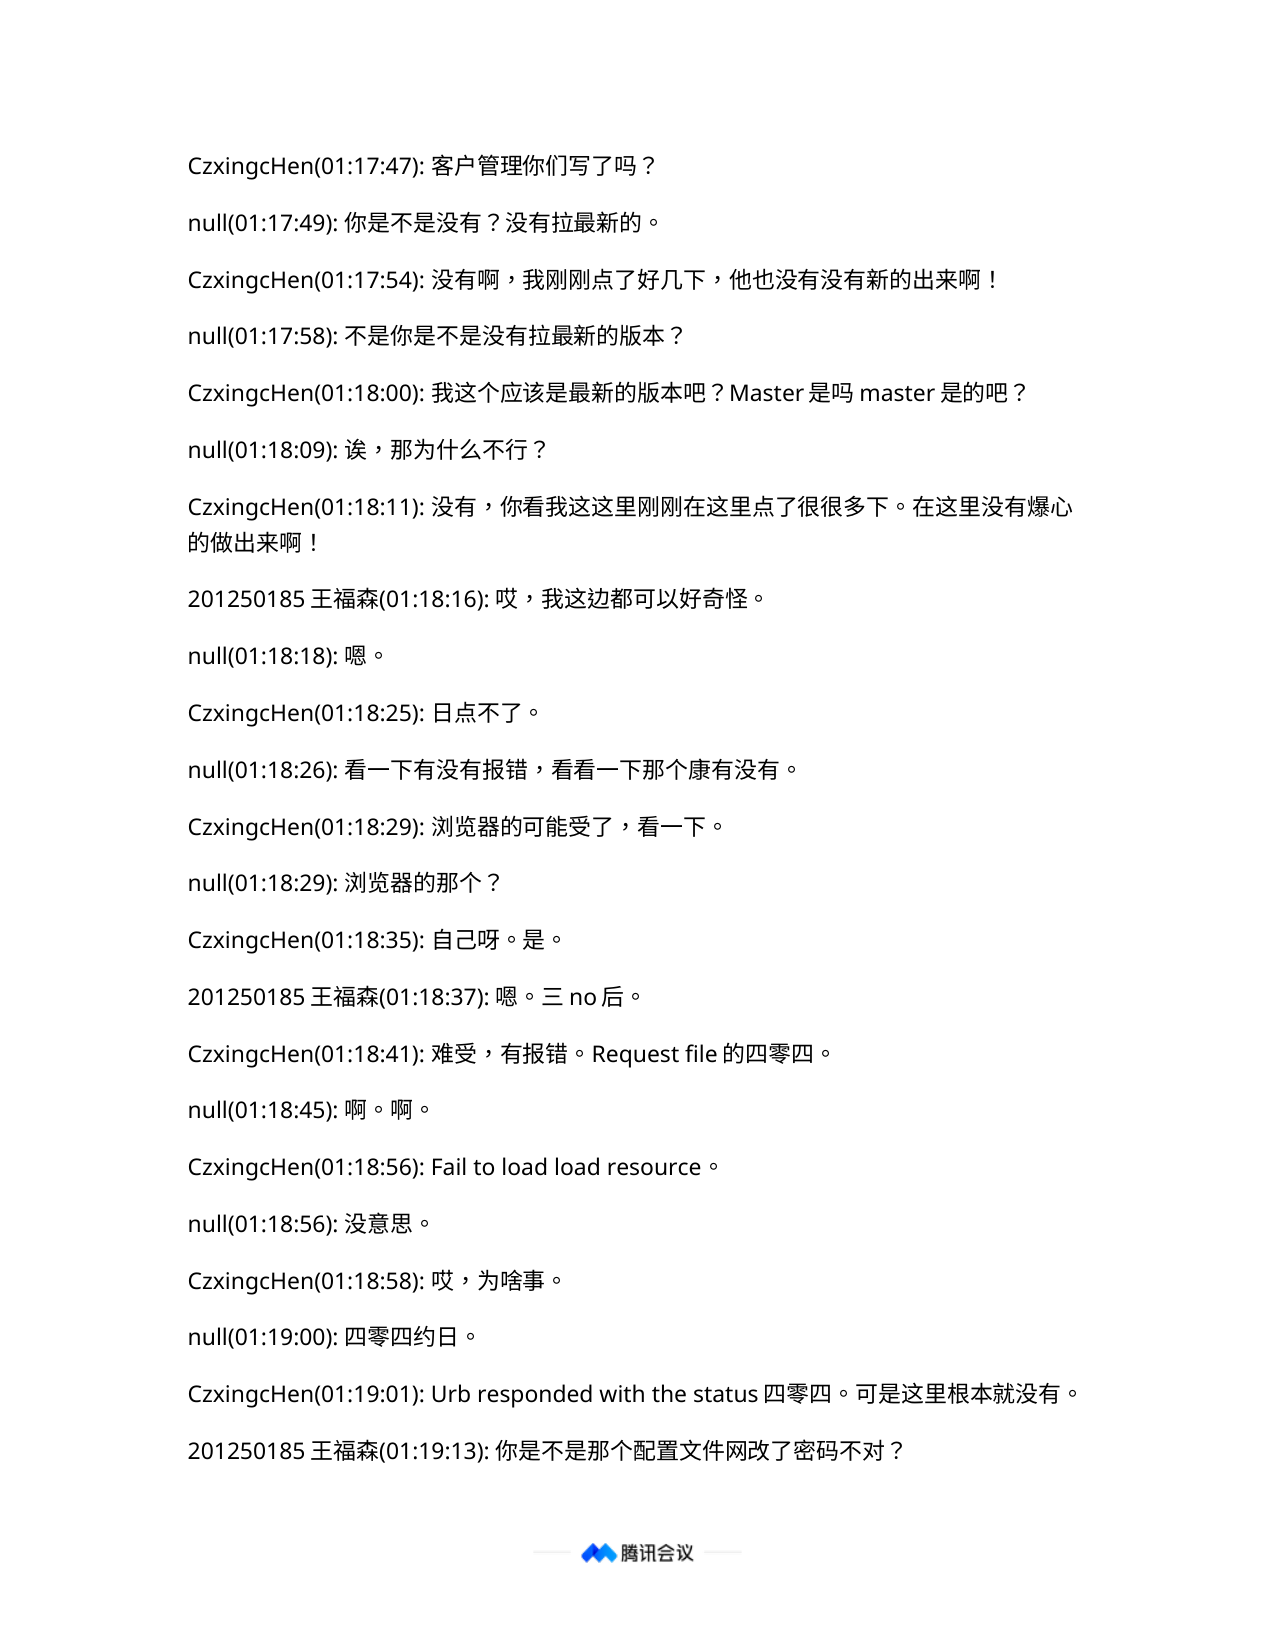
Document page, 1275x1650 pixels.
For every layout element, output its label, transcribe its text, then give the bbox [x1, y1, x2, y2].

text CzxingcHen(01:18:25): 日点不了。 [187, 697, 1087, 728]
text null(01:18:45): 啊。啊。 [187, 1094, 1087, 1126]
text null(01:18:26): 看一下有没有报错，看看一下那个康有没有。 [187, 754, 1087, 785]
text null(01:17:49): 你是不是没有？没有拉最新的。 [187, 207, 1087, 238]
text CzxingcHen(01:18:56): Fail to load load resource。 [187, 1151, 1087, 1182]
text null(01:18:09): 诶，那为什么不行？ [187, 434, 1087, 465]
text CzxingcHen(01:18:11): 没有，你看我这这里刚刚在这里点了很很多下。在这里没有爆心的做出来啊！ [187, 491, 1087, 558]
text CzxingcHen(01:18:58): 哎，为啥事。 [187, 1264, 1087, 1296]
text null(01:19:00): 四零四约日。 [187, 1321, 1087, 1353]
picture [533, 1543, 742, 1563]
text null(01:18:56): 没意思。 [187, 1208, 1087, 1239]
text CzxingcHen(01:18:29): 浏览器的可能受了，看一下。 [187, 810, 1087, 842]
text CzxingcHen(01:19:01): Urb responded with the status四零四。可是这里根本就没有。 [187, 1378, 1087, 1409]
text CzxingcHen(01:17:54): 没有啊，我刚刚点了好几下，他也没有没有新的出来啊！ [187, 263, 1087, 295]
text 201250185王福森(01:18:16): 哎，我这边都可以好奇怪。 [187, 583, 1087, 614]
text null(01:18:18): 嗯。 [187, 640, 1087, 671]
text CzxingcHen(01:18:35): 自己呀。是。 [187, 924, 1087, 955]
text 201250185王福森(01:18:37): 嗯。三no后。 [187, 981, 1087, 1012]
text 201250185王福森(01:19:13): 你是不是那个配置文件网改了密码不对？ [187, 1435, 1087, 1466]
text null(01:17:58): 不是你是不是没有拉最新的版本？ [187, 320, 1087, 352]
text null(01:18:29): 浏览器的那个？ [187, 867, 1087, 898]
text CzxingcHen(01:17:47): 客户管理你们写了吗？ [187, 150, 1087, 181]
text CzxingcHen(01:18:00): 我这个应该是最新的版本吧？Master是吗master是的吧？ [187, 377, 1087, 408]
text CzxingcHen(01:18:41): 难受，有报错。Request file的四零四。 [187, 1037, 1087, 1069]
